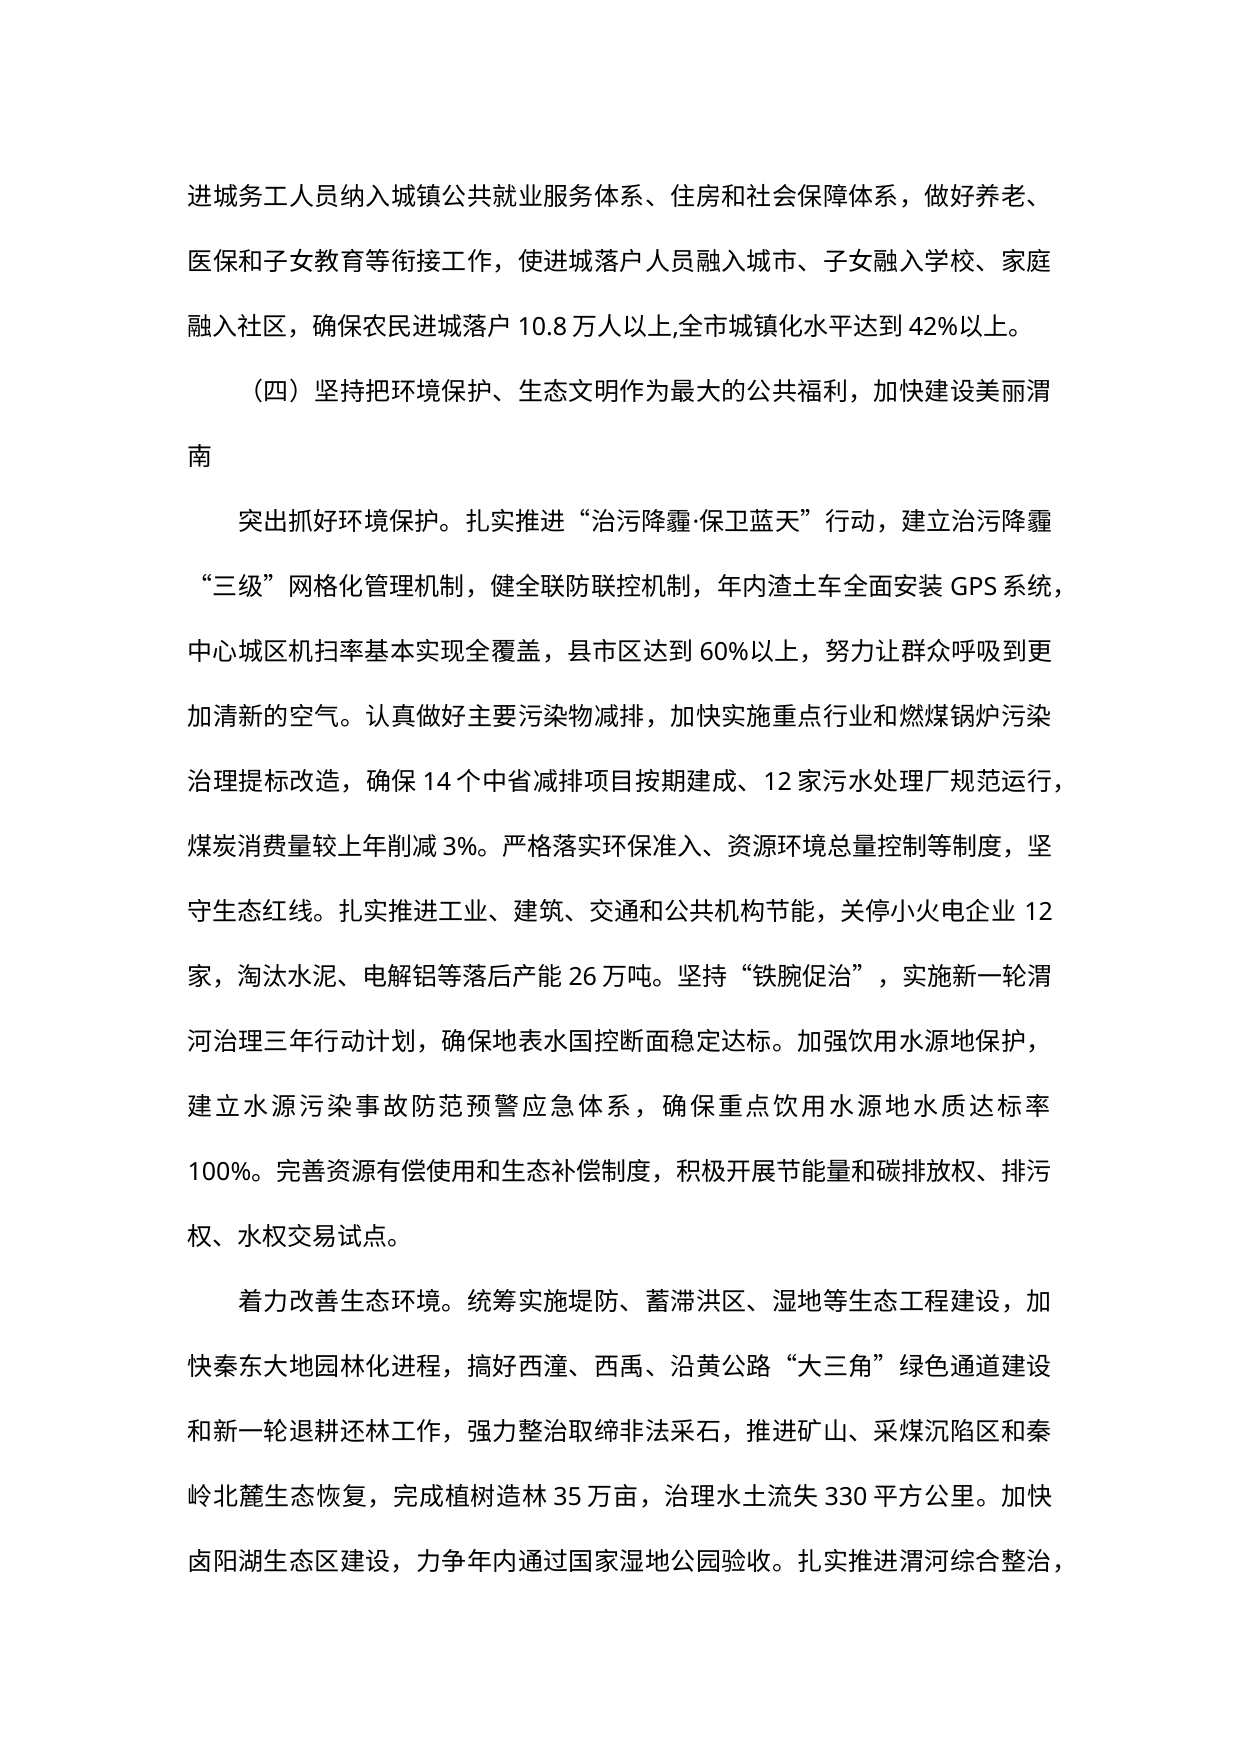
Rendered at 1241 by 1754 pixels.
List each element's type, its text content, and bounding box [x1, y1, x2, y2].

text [187, 1267, 1053, 1592]
text （四）坚持把环境保护、生态文明作为最大的公共福利，加快建设美丽渭南 [187, 357, 1053, 487]
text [187, 162, 1053, 357]
text 突出抓好环境保护。扎实推进“治污降霾·保卫蓝天”行动，建立治污降霾“三级”网格化管理机制，健全联防联控机制，年内渣土车全面安装GPS系统，中心城区机扫率基本实现全覆盖，县市区达到60%以上，努力让群众呼吸到更加清新的空气。认真做好主要污染物减排，加快实施重点行业和燃煤锅炉污染治理提标改造，确保14个中省减排项目按期建成、12家污水处理厂规范运行，煤炭消费量较上年削减3%。严格落实环保准入、资源环境总量控制等制度，坚守生态红线。扎实推进工业、建筑、交通和公共机构节能，关停小火电企业12家，淘汰水泥、电解铝等落后产能26万吨。坚持“铁腕促治”，实施新一轮渭河治理三年行动计划，确保地表水国控断面稳定达标。加强饮用水源地保护，建立水源污染事故防范预警应急体系，确保重点饮用水源地水质达标率100%。完善资源有偿使用和生态补偿制度，积极开展节能量和碳排放权、排污权、水权交易试点。 [187, 487, 1053, 1267]
